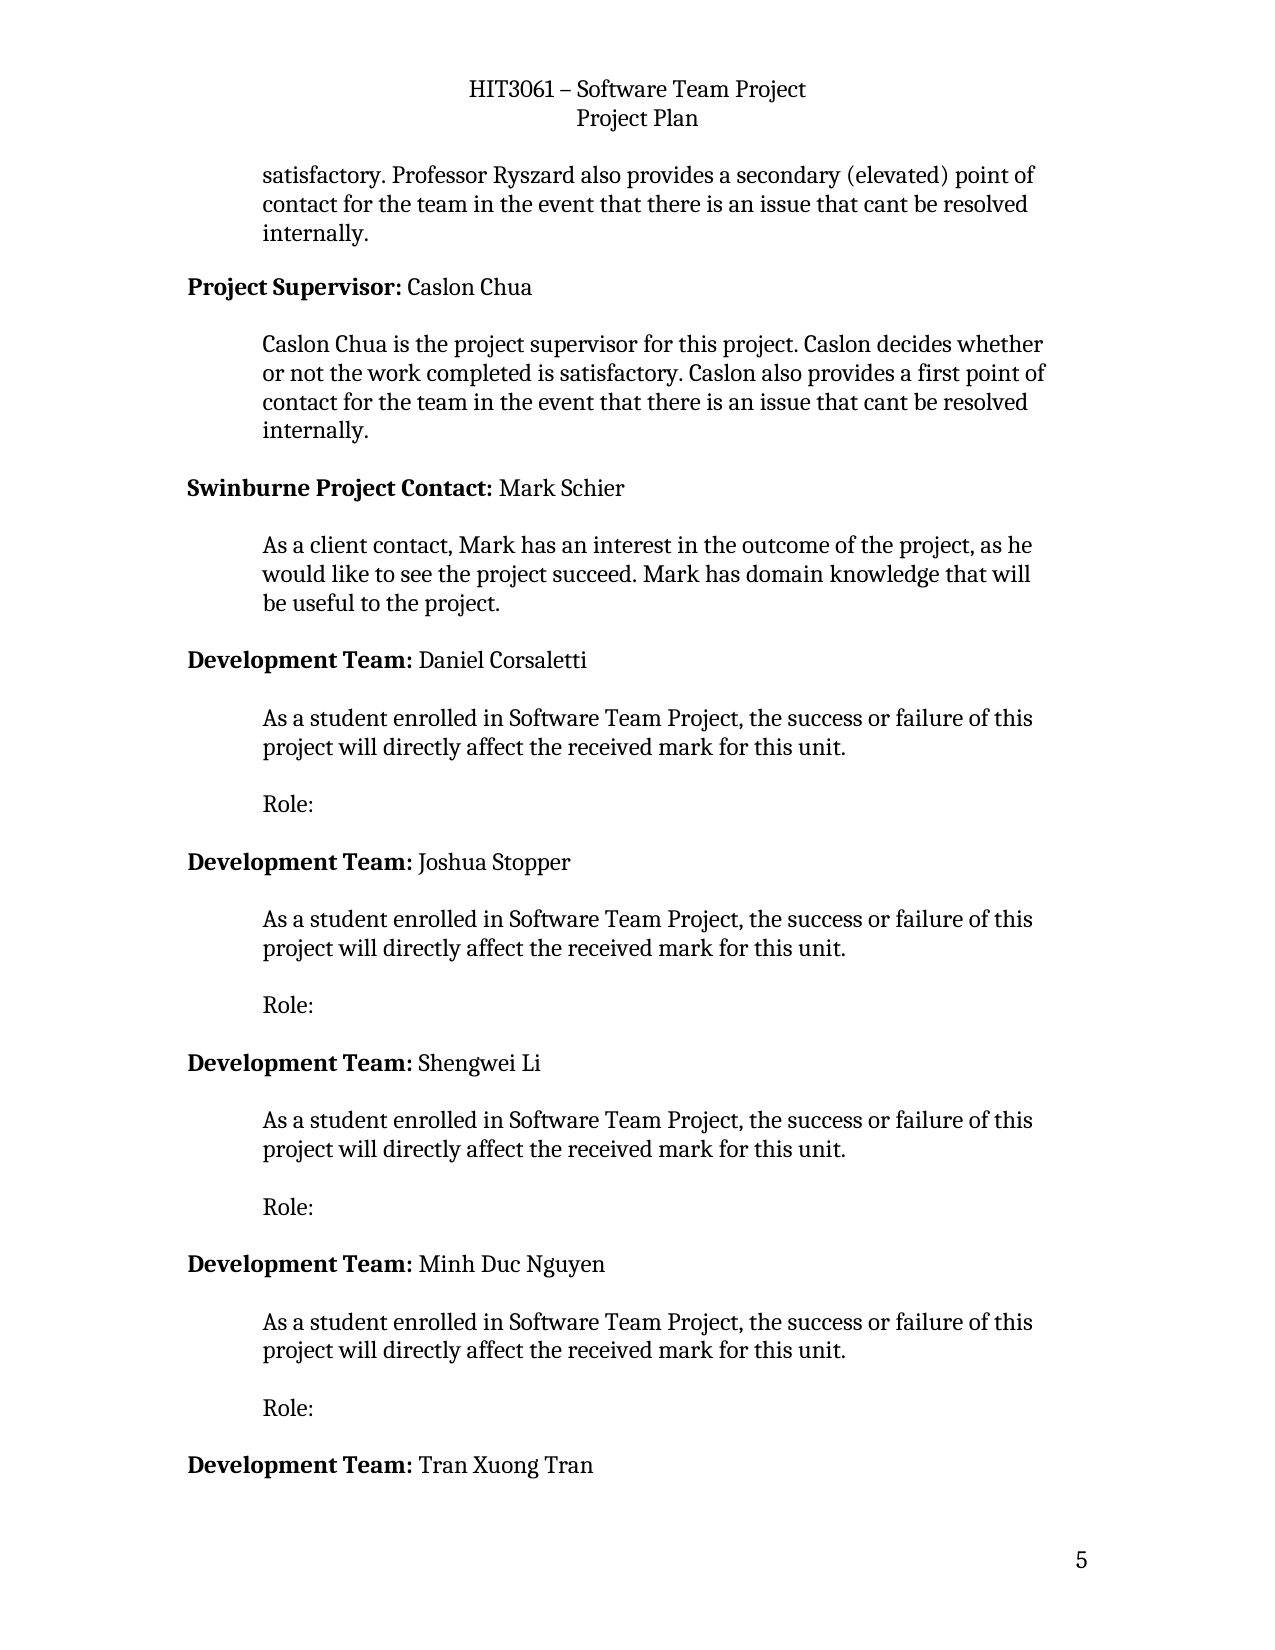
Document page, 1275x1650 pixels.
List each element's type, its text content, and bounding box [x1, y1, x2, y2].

text Role: [262, 991, 1050, 1020]
text Role: [262, 1192, 1050, 1221]
text Development Team: Daniel Corsaletti [187, 646, 1050, 675]
text Development Team: Tran Xuong Tran [187, 1451, 1050, 1480]
text As a student enrolled in Software Team Project, the success or failure of this project will directly affect the received mark for this unit. [262, 1106, 1050, 1164]
text Development Team: Minh Duc Nguyen [187, 1250, 1050, 1279]
text As a student enrolled in Software Team Project, the success or failure of this project will directly affect the received mark for this unit. [262, 704, 1050, 761]
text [262, 161, 1087, 247]
text Development Team: Shengwei Li [187, 1049, 1050, 1077]
text Caslon Chua is the project supervisor for this project. Caslon decides whether or not the work completed is satisfactory. Caslon also provides a first point of contact for the team in the event that there is an issue that cant be resolved internally. [262, 330, 1050, 445]
text Role: [262, 1394, 1050, 1422]
text Role: [262, 790, 1050, 819]
text Development Team: Joshua Stopper [187, 847, 1050, 876]
text As a student enrolled in Software Team Project, the success or failure of this project will directly affect the received mark for this unit. [262, 905, 1050, 962]
text Swinburne Project Contact: Mark Schier [187, 474, 1050, 502]
text Project Supervisor: Caslon Chua [187, 272, 1050, 301]
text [262, 1307, 1050, 1365]
text As a client contact, Mark has an interest in the outcome of the project, as he would like to see the project succeed. Mark has domain knowledge that will be useful to the project. [262, 531, 1050, 617]
